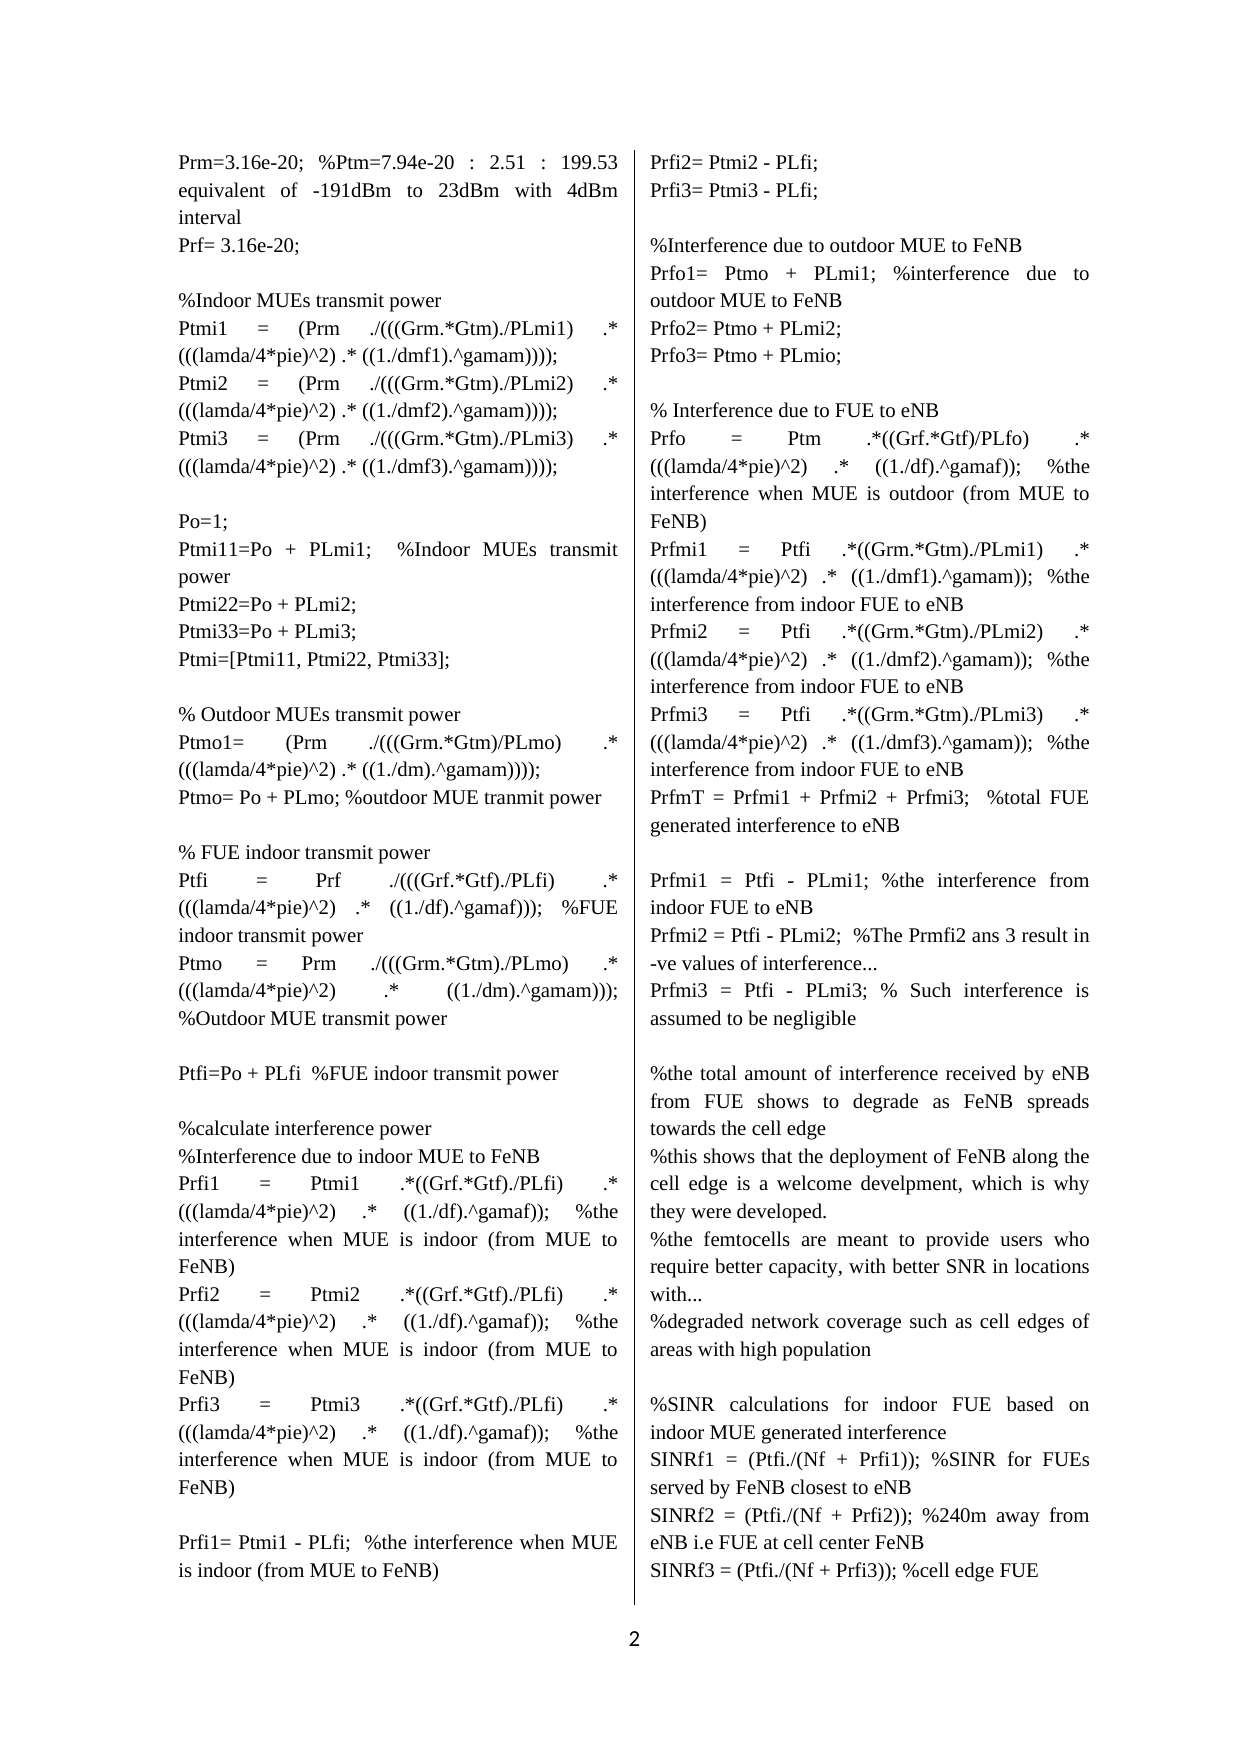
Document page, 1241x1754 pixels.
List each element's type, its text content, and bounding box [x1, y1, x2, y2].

text % Outdoor MUEs transmit power [178, 702, 618, 726]
text Prfo3= Ptmo + PLmio; [650, 343, 1090, 367]
text Prf= 3.16e-20; [178, 233, 618, 257]
text %degraded network coverage such as cell edges of areas with high population [650, 1309, 1090, 1361]
text Prfmi1 = Ptfi - PLmi1; %the interference from indoor FUE to eNB [650, 868, 1090, 919]
text Prfo = Ptm .*((Grf.*Gtf)/PLfo) .* (((lamda/4*pie)^2) .* ((1./df).^gamaf)); %the interference when MUE is outdoor (from MUE to FeNB) [650, 426, 1090, 533]
text Prfi1= Ptmi1 - PLfi; %the interference when MUE is indoor (from MUE to FeNB) [178, 1530, 618, 1582]
text Prfi3= Ptmi3 - PLfi; [650, 178, 1090, 202]
text %the total amount of interference received by eNB from FUE shows to degrade as FeNB spreads towards the cell edge [650, 1061, 1090, 1140]
text Ptfi=Po + PLfi %FUE indoor transmit power [178, 1061, 618, 1085]
text Prfo2= Ptmo + PLmi2; [650, 316, 1090, 340]
text Ptmi2 = (Prm ./(((Grm.*Gtm)./PLmi2) .* (((lamda/4*pie)^2) .* ((1./dmf2).^gamam)))); [178, 371, 618, 422]
text PrfmT = Prfmi1 + Prfmi2 + Prfmi3; %total FUE generated interference to eNB [650, 785, 1090, 837]
text Prfmi2 = Ptfi - PLmi2; %The Prmfi2 ans 3 result in -ve values of interference... [650, 923, 1090, 974]
text Ptmi33=Po + PLmi3; [178, 619, 618, 643]
text %this shows that the deployment of FeNB along the cell edge is a welcome develpment, which is why they were developed. [650, 1144, 1090, 1223]
text %SINR calculations for indoor FUE based on indoor MUE generated interference [650, 1392, 1090, 1444]
text % Interference due to FUE to eNB [650, 398, 1090, 422]
text %Indoor MUEs transmit power [178, 288, 618, 312]
text Prfi3 = Ptmi3 .*((Grf.*Gtf)./PLfi) .* (((lamda/4*pie)^2) .* ((1./df).^gamaf)); %the interference when MUE is indoor (from MUE to FeNB) [178, 1392, 618, 1499]
text Ptmi1 = (Prm ./(((Grm.*Gtm)./PLmi1) .* (((lamda/4*pie)^2) .* ((1./dmf1).^gamam)))); [178, 316, 618, 367]
text Ptmi=[Ptmi11, Ptmi22, Ptmi33]; [178, 647, 618, 671]
text Prfi2= Ptmi2 - PLfi; [650, 150, 1090, 174]
text %calculate interference power [178, 1116, 618, 1140]
text Ptmo1= (Prm ./(((Grm.*Gtm)/PLmo) .* (((lamda/4*pie)^2) .* ((1./dm).^gamam)))); [178, 730, 618, 781]
text Ptmi11=Po + PLmi1; %Indoor MUEs transmit power [178, 536, 618, 588]
text Prfmi3 = Ptfi - PLmi3; % Such interference is assumed to be negligible [650, 978, 1090, 1030]
text %Interference due to indoor MUE to FeNB [178, 1144, 618, 1168]
text Prfmi3 = Ptfi .*((Grm.*Gtm)./PLmi3) .* (((lamda/4*pie)^2) .* ((1./dmf3).^gamam)); %the interference from indoor FUE to eNB [650, 702, 1090, 781]
text Ptmi22=Po + PLmi2; [178, 592, 618, 616]
text SINRf1 = (Ptfi./(Nf + Prfi1)); %SINR for FUEs served by FeNB closest to eNB [650, 1447, 1090, 1499]
text Prfmi1 = Ptfi .*((Grm.*Gtm)./PLmi1) .* (((lamda/4*pie)^2) .* ((1./dmf1).^gamam)); %the interference from indoor FUE to eNB [650, 536, 1090, 616]
text % FUE indoor transmit power [178, 840, 618, 864]
text Prfi2 = Ptmi2 .*((Grf.*Gtf)./PLfi) .* (((lamda/4*pie)^2) .* ((1./df).^gamaf)); %the interference when MUE is indoor (from MUE to FeNB) [178, 1282, 618, 1389]
text %Interference due to outdoor MUE to FeNB [650, 233, 1090, 257]
text Ptmo = Prm ./(((Grm.*Gtm)./PLmo) .* (((lamda/4*pie)^2) .* ((1./dm).^gamam))); %Outdoor MUE transmit power [178, 951, 618, 1030]
text Ptfi = Prf ./(((Grf.*Gtf)./PLfi) .* (((lamda/4*pie)^2) .* ((1./df).^gamaf))); %FUE indoor transmit power [178, 868, 618, 947]
text %the femtocells are meant to provide users who require better capacity, with better SNR in locations with... [650, 1227, 1090, 1306]
text Ptmo= Po + PLmo; %outdoor MUE tranmit power [178, 785, 618, 809]
text Ptmi3 = (Prm ./(((Grm.*Gtm)./PLmi3) .* (((lamda/4*pie)^2) .* ((1./dmf3).^gamam)))); [178, 426, 618, 478]
text SINRf2 = (Ptfi./(Nf + Prfi2)); %240m away from eNB i.e FUE at cell center FeNB [650, 1503, 1090, 1554]
text Prfmi2 = Ptfi .*((Grm.*Gtm)./PLmi2) .* (((lamda/4*pie)^2) .* ((1./dmf2).^gamam)); %the interference from indoor FUE to eNB [650, 619, 1090, 698]
text Prfo1= Ptmo + PLmi1; %interference due to outdoor MUE to FeNB [650, 260, 1090, 312]
text Prfi1 = Ptmi1 .*((Grf.*Gtf)./PLfi) .* (((lamda/4*pie)^2) .* ((1./df).^gamaf)); %the interference when MUE is indoor (from MUE to FeNB) [178, 1171, 618, 1278]
text SINRf3 = (Ptfi./(Nf + Prfi3)); %cell edge FUE [650, 1558, 1090, 1582]
text Po=1; [178, 509, 618, 533]
text Prm=3.16e-20; %Ptm=7.94e-20 : 2.51 : 199.53 equivalent of -191dBm to 23dBm with 4dBm interval [178, 150, 618, 229]
